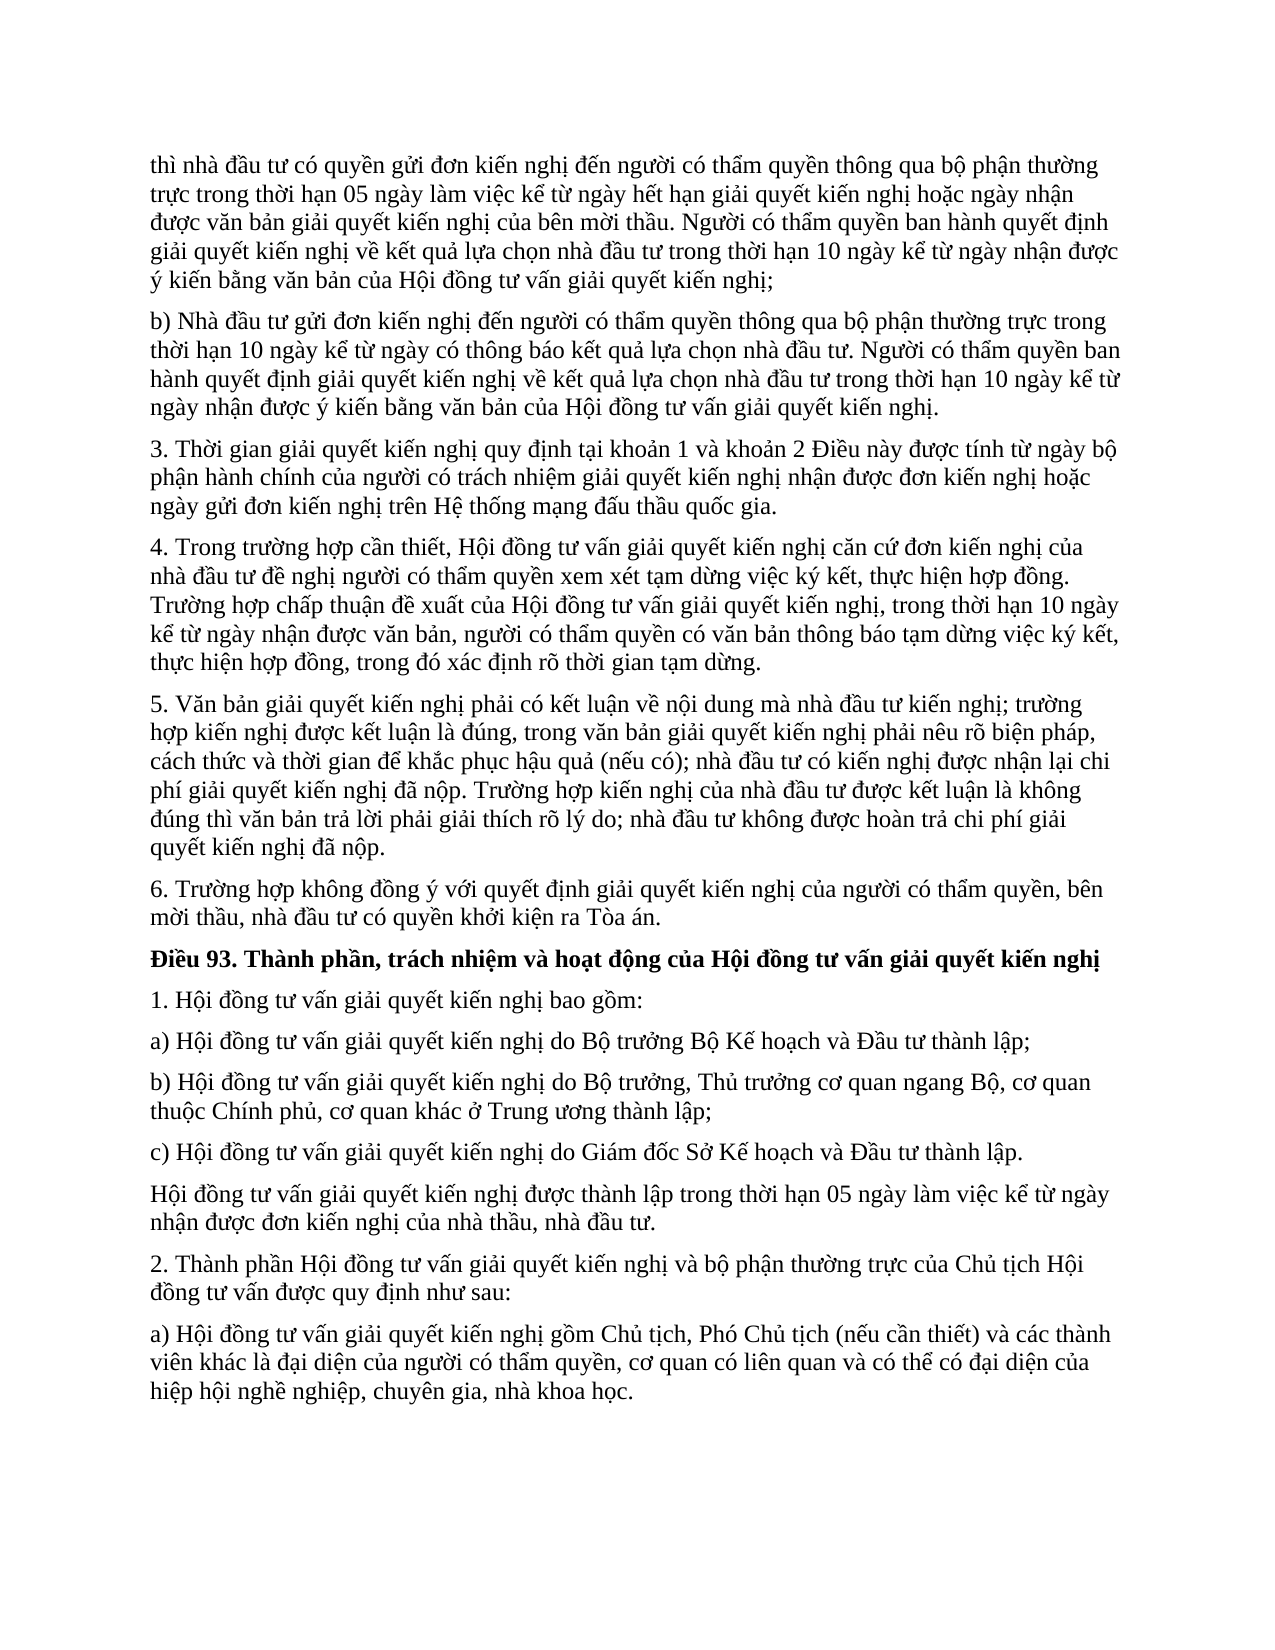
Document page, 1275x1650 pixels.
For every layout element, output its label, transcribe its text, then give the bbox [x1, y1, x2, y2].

text 3. Thời gian giải quyết kiến nghị quy định tại khoản 1 và khoản 2 Điều này được tính từ ngày bộ phận hành chính của người có trách nhiệm giải quyết kiến nghị nhận được đơn kiến nghị hoặc ngày gửi đơn kiến nghị trên Hệ thống mạng đấu thầu quốc gia. [150, 434, 1125, 520]
text Điều 93. Thành phần, trách nhiệm và hoạt động của Hội đồng tư vấn giải quyết kiến nghị [150, 944, 1125, 972]
text 2. Thành phần Hội đồng tư vấn giải quyết kiến nghị và bộ phận thường trực của Chủ tịch Hội đồng tư vấn được quy định như sau: [150, 1249, 1125, 1306]
text 5. Văn bản giải quyết kiến nghị phải có kết luận về nội dung mà nhà đầu tư kiến nghị; trường hợp kiến nghị được kết luận là đúng, trong văn bản giải quyết kiến nghị phải nêu rõ biện pháp, cách thức và thời gian để khắc phục hậu quả (nếu có); nhà đầu tư có kiến nghị được nhận lại chi phí giải quyết kiến nghị đã nộp. Trường hợp kiến nghị của nhà đầu tư được kết luận là không đúng thì văn bản trả lời phải giải thích rõ lý do; nhà đầu tư không được hoàn trả chi phí giải quyết kiến nghị đã nộp. [150, 689, 1125, 861]
text 1. Hội đồng tư vấn giải quyết kiến nghị bao gồm: [150, 985, 1125, 1014]
text a) Hội đồng tư vấn giải quyết kiến nghị gồm Chủ tịch, Phó Chủ tịch (nếu cần thiết) và các thành viên khác là đại diện của người có thẩm quyền, cơ quan có liên quan và có thể có đại diện của hiệp hội nghề nghiệp, chuyên gia, nhà khoa học. [150, 1319, 1125, 1405]
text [150, 150, 1125, 294]
text c) Hội đồng tư vấn giải quyết kiến nghị do Giám đốc Sở Kế hoạch và Đầu tư thành lập. [150, 1137, 1125, 1166]
text a) Hội đồng tư vấn giải quyết kiến nghị do Bộ trưởng Bộ Kế hoạch và Đầu tư thành lập; [150, 1026, 1125, 1055]
text 6. Trường hợp không đồng ý với quyết định giải quyết kiến nghị của người có thẩm quyền, bên mời thầu, nhà đầu tư có quyền khởi kiện ra Tòa án. [150, 874, 1125, 931]
text b) Hội đồng tư vấn giải quyết kiến nghị do Bộ trưởng, Thủ trưởng cơ quan ngang Bộ, cơ quan thuộc Chính phủ, cơ quan khác ở Trung ương thành lập; [150, 1067, 1125, 1125]
text b) Nhà đầu tư gửi đơn kiến nghị đến người có thẩm quyền thông qua bộ phận thường trực trong thời hạn 10 ngày kể từ ngày có thông báo kết quả lựa chọn nhà đầu tư. Người có thẩm quyền ban hành quyết định giải quyết kiến nghị về kết quả lựa chọn nhà đầu tư trong thời hạn 10 ngày kể từ ngày nhận được ý kiến bằng văn bản của Hội đồng tư vấn giải quyết kiến nghị. [150, 306, 1125, 421]
text Hội đồng tư vấn giải quyết kiến nghị được thành lập trong thời hạn 05 ngày làm việc kể từ ngày nhận được đơn kiến nghị của nhà thầu, nhà đầu tư. [150, 1179, 1125, 1236]
text 4. Trong trường hợp cần thiết, Hội đồng tư vấn giải quyết kiến nghị căn cứ đơn kiến nghị của nhà đầu tư đề nghị người có thẩm quyền xem xét tạm dừng việc ký kết, thực hiện hợp đồng. Trường hợp chấp thuận đề xuất của Hội đồng tư vấn giải quyết kiến nghị, trong thời hạn 10 ngày kể từ ngày nhận được văn bản, người có thẩm quyền có văn bản thông báo tạm dừng việc ký kết, thực hiện hợp đồng, trong đó xác định rõ thời gian tạm dừng. [150, 532, 1125, 676]
